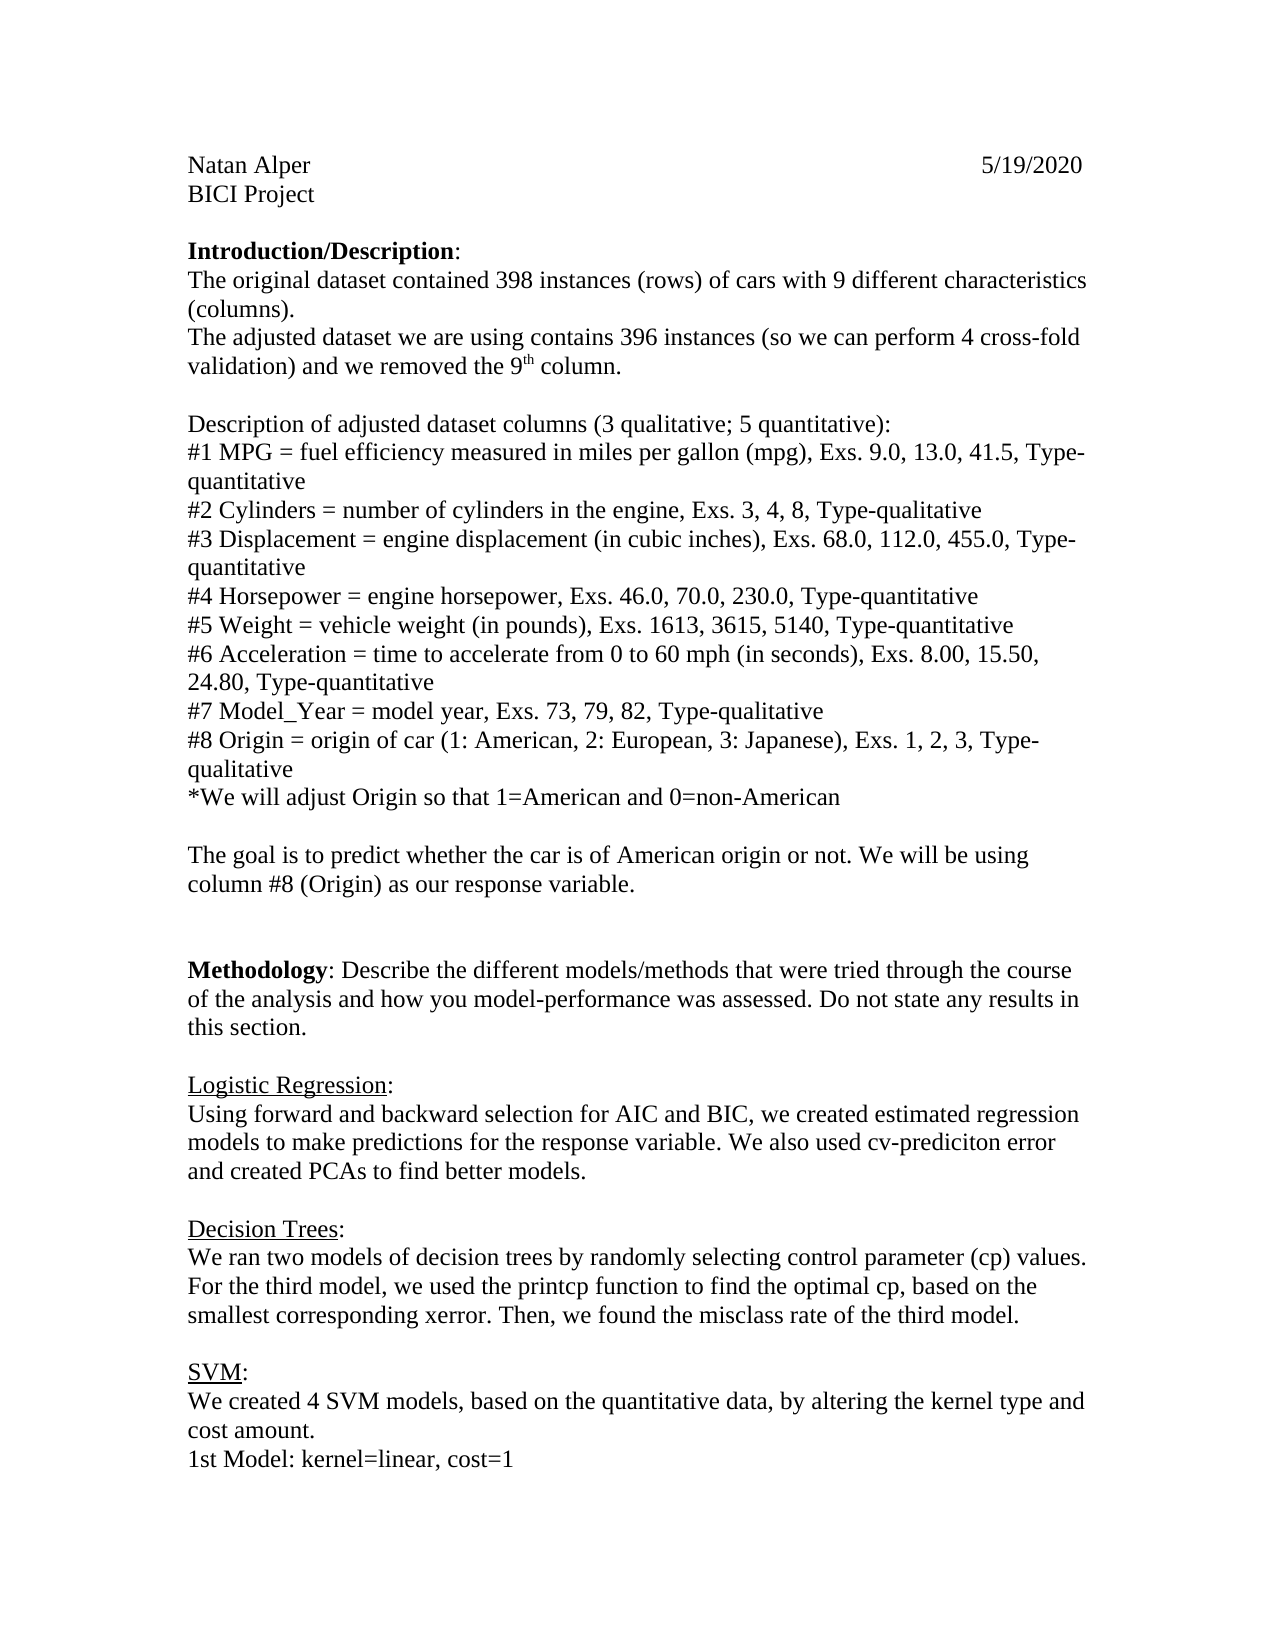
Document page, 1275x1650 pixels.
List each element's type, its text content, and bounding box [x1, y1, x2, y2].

text We created 4 SVM models, based on the quantitative data, by altering the kernel type and cost amount. [187, 1386, 1087, 1444]
text BICI Project [187, 179, 1087, 207]
text *We will adjust Origin so that 1=American and 0=non-American [187, 782, 1087, 811]
text #7 Model_Year = model year, Exs. 73, 79, 82, Type-qualitative [187, 696, 1087, 725]
text The goal is to predict whether the car is of American origin or not. We will be using column #8 (Origin) as our response variable. [187, 840, 1087, 897]
text Introduction/Description: [187, 236, 1087, 265]
text #5 Weight = vehicle weight (in pounds), Exs. 1613, 3615, 5140, Type-quantitative [187, 610, 1087, 639]
text We ran two models of decision trees by randomly selecting control parameter (cp) values. For the third model, we used the printcp function to find the optimal cp, based on the smallest corresponding xerror. Then, we found the misclass rate of the third model. [187, 1242, 1087, 1329]
text The original dataset contained 398 instances (rows) of cars with 9 different characteristics (columns). [187, 265, 1087, 322]
text The adjusted dataset we are using contains 396 instances (so we can perform 4 cross-fold validation) and we removed the 9th column. [187, 322, 1087, 380]
text #2 Cylinders = number of cylinders in the engine, Exs. 3, 4, 8, Type-qualitative [187, 495, 1087, 524]
text SVM: [187, 1357, 1087, 1386]
text #3 Displacement = engine displacement (in cubic inches), Exs. 68.0, 112.0, 455.0, Type-quantitative [187, 524, 1087, 581]
text #8 Origin = origin of car (1: American, 2: European, 3: Japanese), Exs. 1, 2, 3, Type-qualitative [187, 725, 1087, 782]
text Description of adjusted dataset columns (3 qualitative; 5 quantitative): [187, 409, 1087, 437]
text Natan Alper 5/19/2020 [187, 150, 1087, 179]
text Methodology: Describe the different models/methods that were tried through the course of the analysis and how you model-performance was assessed. Do not state any results in this section. [187, 955, 1087, 1041]
text #4 Horsepower = engine horsepower, Exs. 46.0, 70.0, 230.0, Type-quantitative [187, 581, 1087, 610]
text Logistic Regression: [187, 1070, 1087, 1099]
text Decision Trees: [187, 1214, 1087, 1242]
text 1st Model: kernel=linear, cost=1 [187, 1444, 1087, 1472]
text Using forward and backward selection for AIC and BIC, we created estimated regression models to make predictions for the response variable. We also used cv-prediciton error and created PCAs to find better models. [187, 1099, 1087, 1185]
text #6 Acceleration = time to accelerate from 0 to 60 mph (in seconds), Exs. 8.00, 15.50, 24.80, Type-quantitative [187, 639, 1087, 696]
text #1 MPG = fuel efficiency measured in miles per gallon (mpg), Exs. 9.0, 13.0, 41.5, Type-quantitative [187, 437, 1087, 495]
